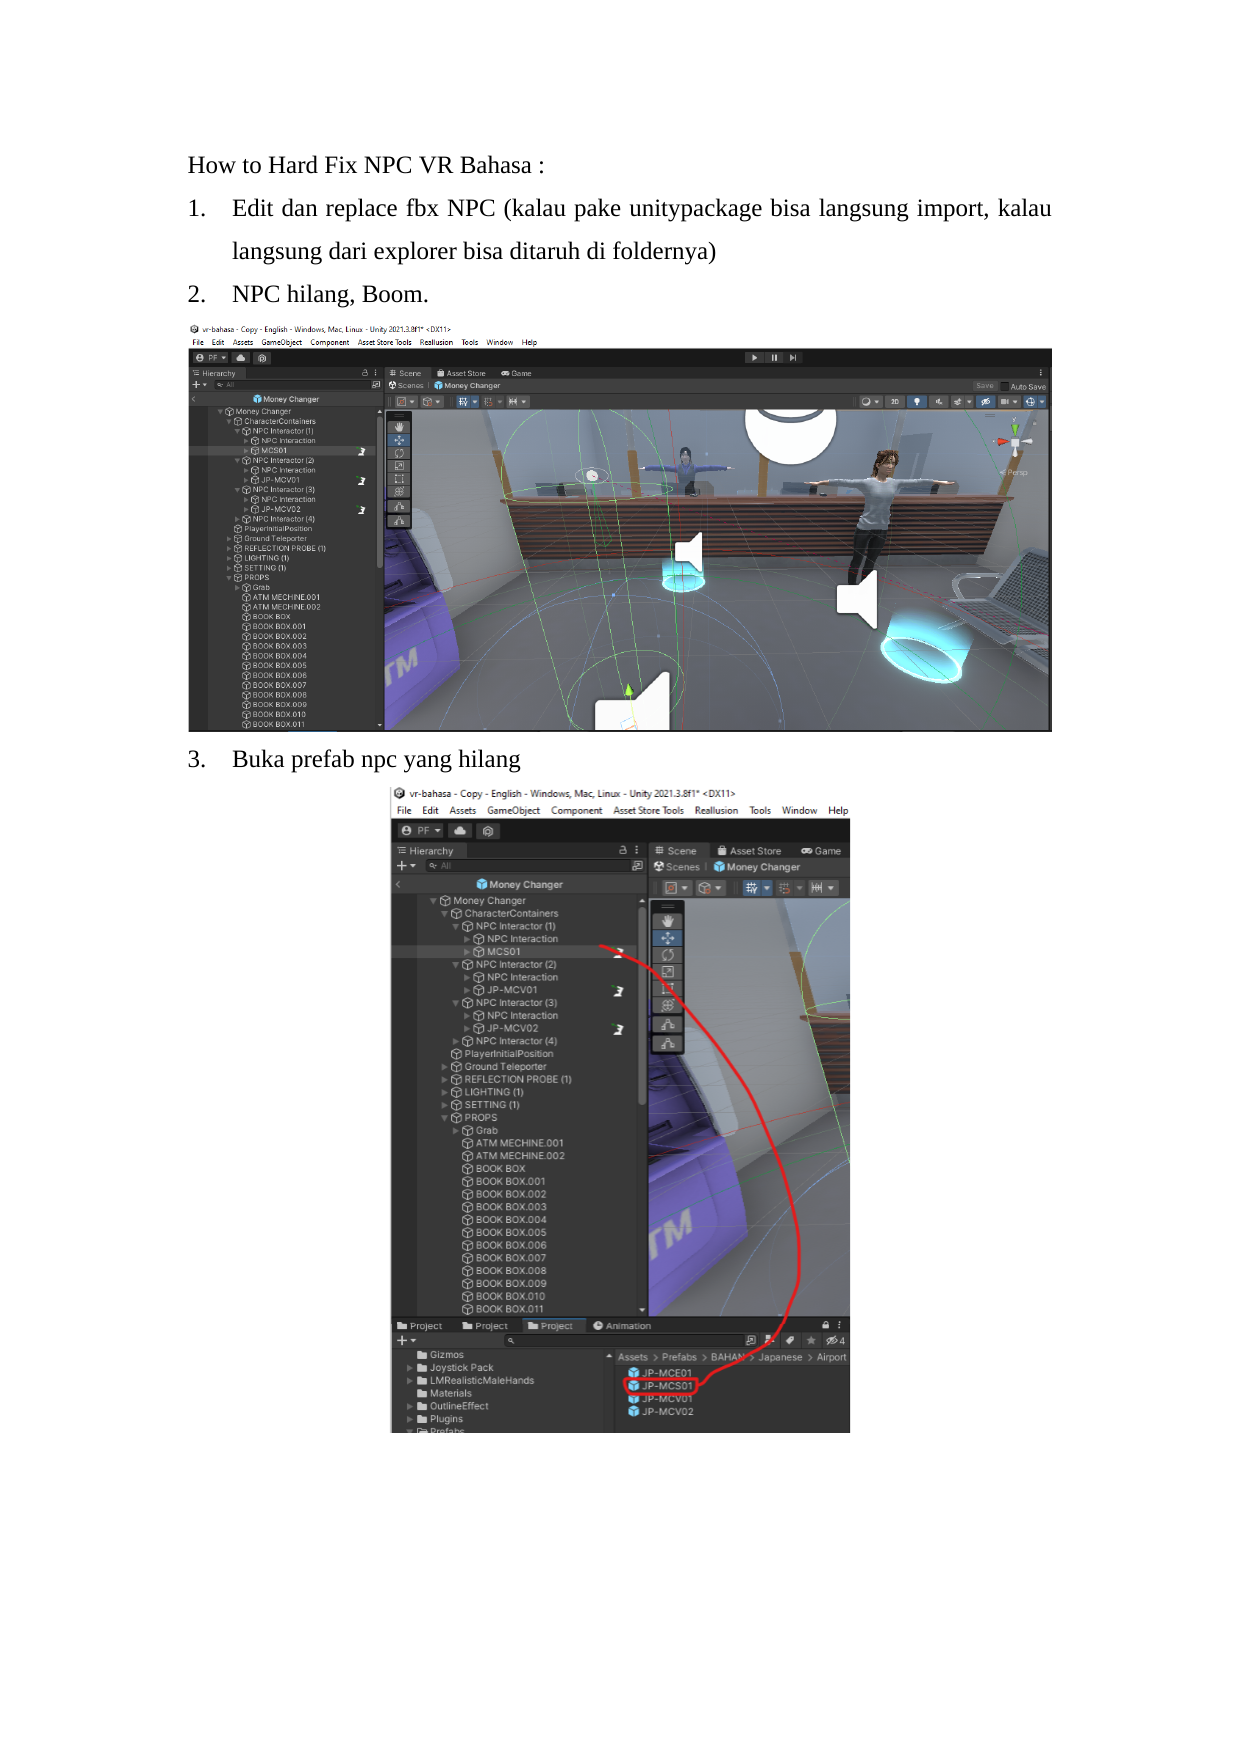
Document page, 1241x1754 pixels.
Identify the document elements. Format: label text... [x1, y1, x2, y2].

picture [389, 787, 851, 1433]
list Buka prefab npc yang hilang [187, 744, 1053, 773]
list How to Hard Fix NPC VR Bahasa : [187, 150, 1053, 179]
picture [188, 322, 1052, 732]
list NPC hilang, Boom. [187, 279, 1053, 308]
list Edit dan replace fbx NPC (kalau pake unitypackage bisa langsung import, kalau langsung dari explorer bisa ditaruh di foldernya) [187, 193, 1053, 265]
